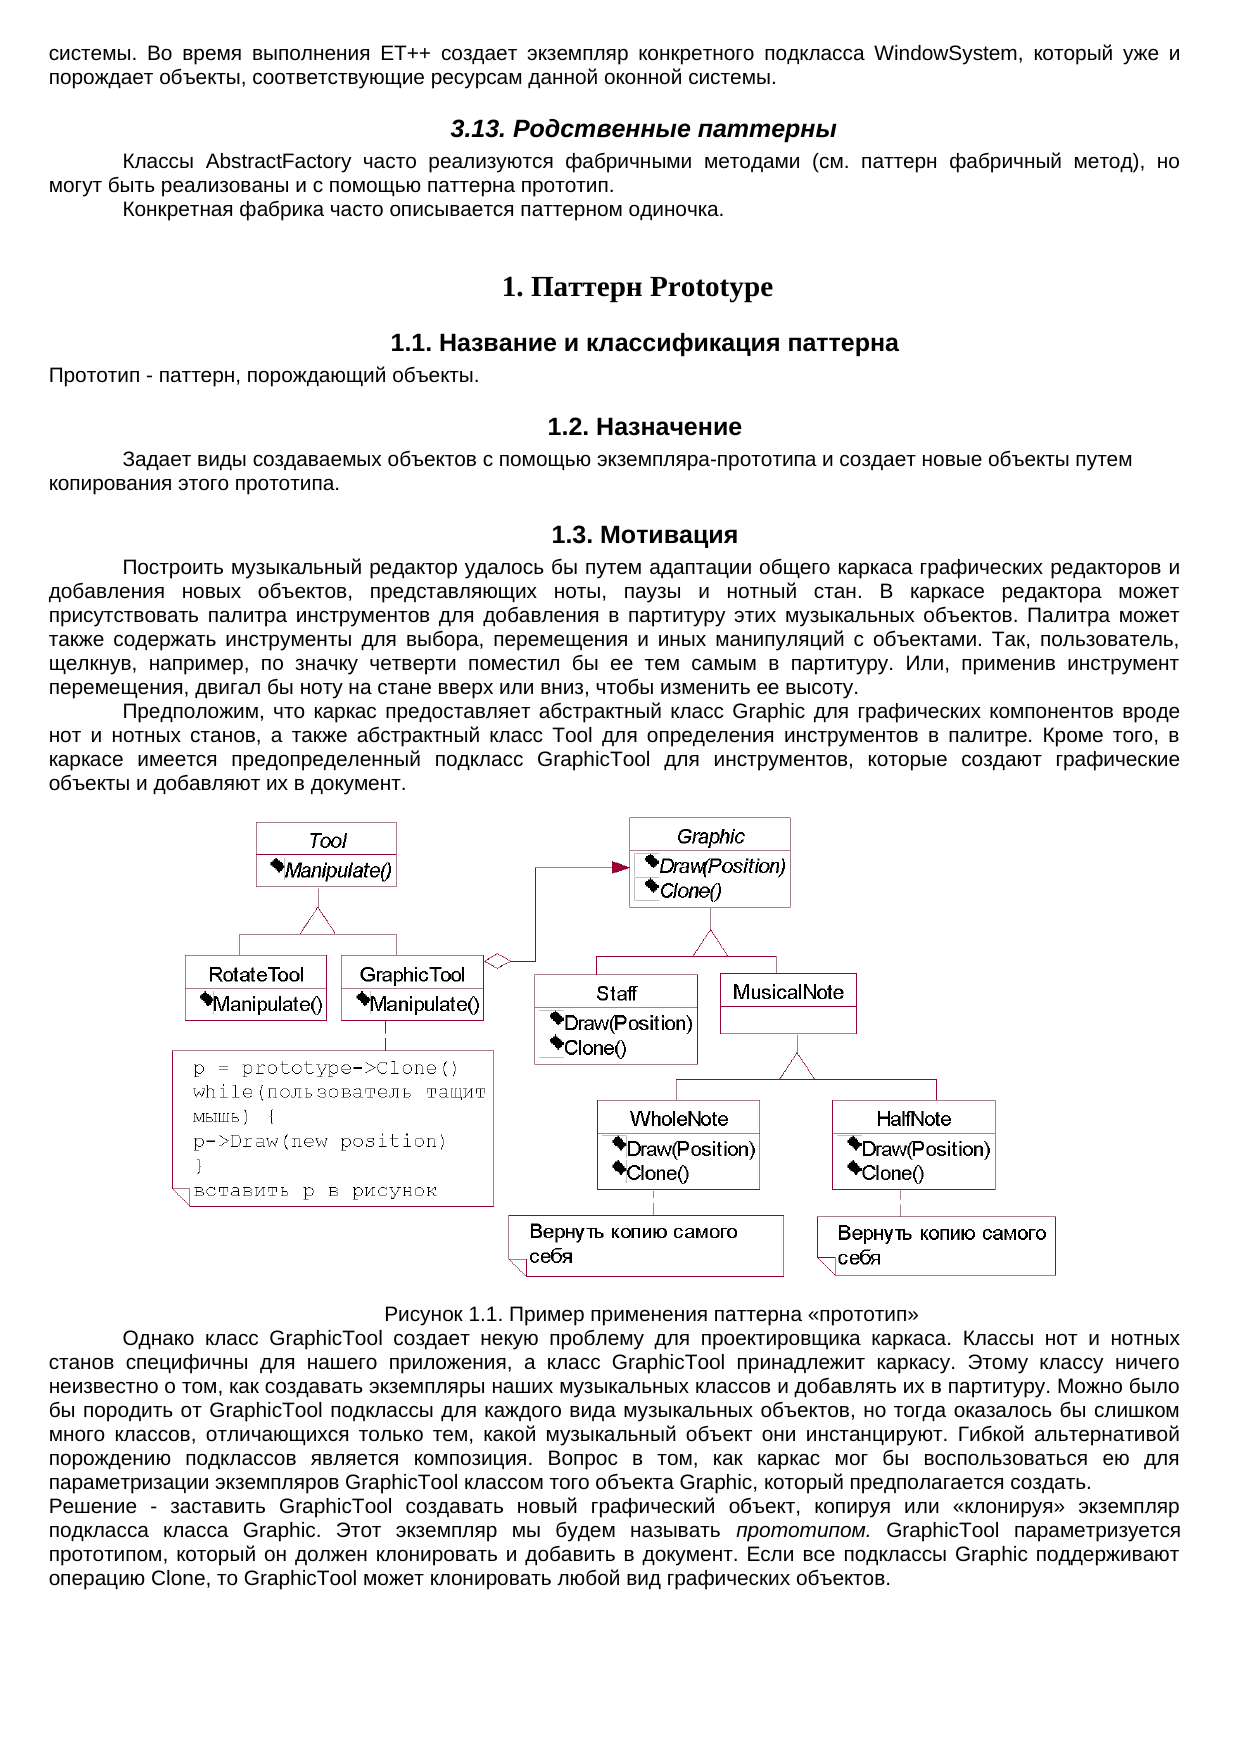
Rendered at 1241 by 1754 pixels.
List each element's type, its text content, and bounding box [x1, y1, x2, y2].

list 1.1. Название и классификация паттерна [48, 328, 1181, 357]
text Предположим, что каркас предоставляет абстрактный класс Graphic для графических компонентов вроде нот и нотных станов, а также абстрактный класс Tool для определения инструментов в палитре. Кроме того, в каркасе имеется предопределенный подкласс GraphicTool для инструментов, которые создают графические объекты и добавляют их в документ. [48, 698, 1181, 794]
text Решение - заставить GraphicTool создавать новый графический объект, копируя или «клонируя» экземпляр подкласса класса Graphic. Этот экземпляр мы будем называть прототипом. GraphicTool параметризуется прототипом, который он должен клонировать и добавить в документ. Если все подклассы Graphic поддерживают операцию Clone, то GraphicTool может клонировать любой вид графических объектов. [48, 1494, 1181, 1589]
text Построить музыкальный редактор удалось бы путем адаптации общего каркаса графических редакторов и добавления новых объектов, представляющих ноты, паузы и нотный стан. В каркасе редактора может присутствовать палитра инструментов для добавления в партитуру этих музыкальных объектов. Палитра может также содержать инструменты для выбора, перемещения и иных манипуляций с объектами. Так, пользователь, щелкнув, например, по значку четверти поместил бы ее тем самым в партитуру. Или, применив инструмент перемещения, двигал бы ноту на стане вверх или вниз, чтобы изменить ее высоту. [48, 555, 1181, 698]
list 1. Паттерн Prototype [48, 269, 1181, 303]
text Задает виды создаваемых объектов с помощью экземпляра-прототипа и создает новые объекты путем копирования этого прототипа. [48, 447, 1181, 495]
list 3.13. Родственные паттерны [48, 113, 1181, 142]
text Прототип - паттерн, порождающий объекты. [48, 363, 1181, 387]
text Однако класс GraphicTool создает некую проблему для проектировщика каркаса. Классы нот и нотных станов специфичны для нашего приложения, а класс GraphicTool принадлежит каркасу. Этому классу ничего неизвестно о том, как создавать экземпляры наших музыкальных классов и добавлять их в партитуру. Можно было бы породить от GraphicTool подклассы для каждого вида музыкальных объектов, но тогда оказалось бы слишком много классов, отличающихся только тем, какой музыкальный объект они инстанцируют. Гибкой альтернативой порождению подклассов является композиция. Вопрос в том, как каркас мог бы воспользоваться ею для параметризации экземпляров GraphicTool классом того объекта Graphic, который предполагается создать. [48, 1326, 1181, 1494]
text Конкретная фабрика часто описывается паттерном одиночка. [48, 196, 1181, 220]
text Классы AbstractFactory часто реализуются фабричными методами (см. паттерн фабричный метод), но могут быть реализованы и с помощью паттерна прототип. [48, 148, 1181, 196]
list 1.2. Назначение [48, 412, 1181, 441]
text Рисунок 1.1. Пример применения паттерна «прототип» [48, 1302, 1181, 1326]
picture [128, 794, 1102, 1302]
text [48, 41, 1181, 88]
list 1.3. Мотивация [48, 520, 1181, 548]
